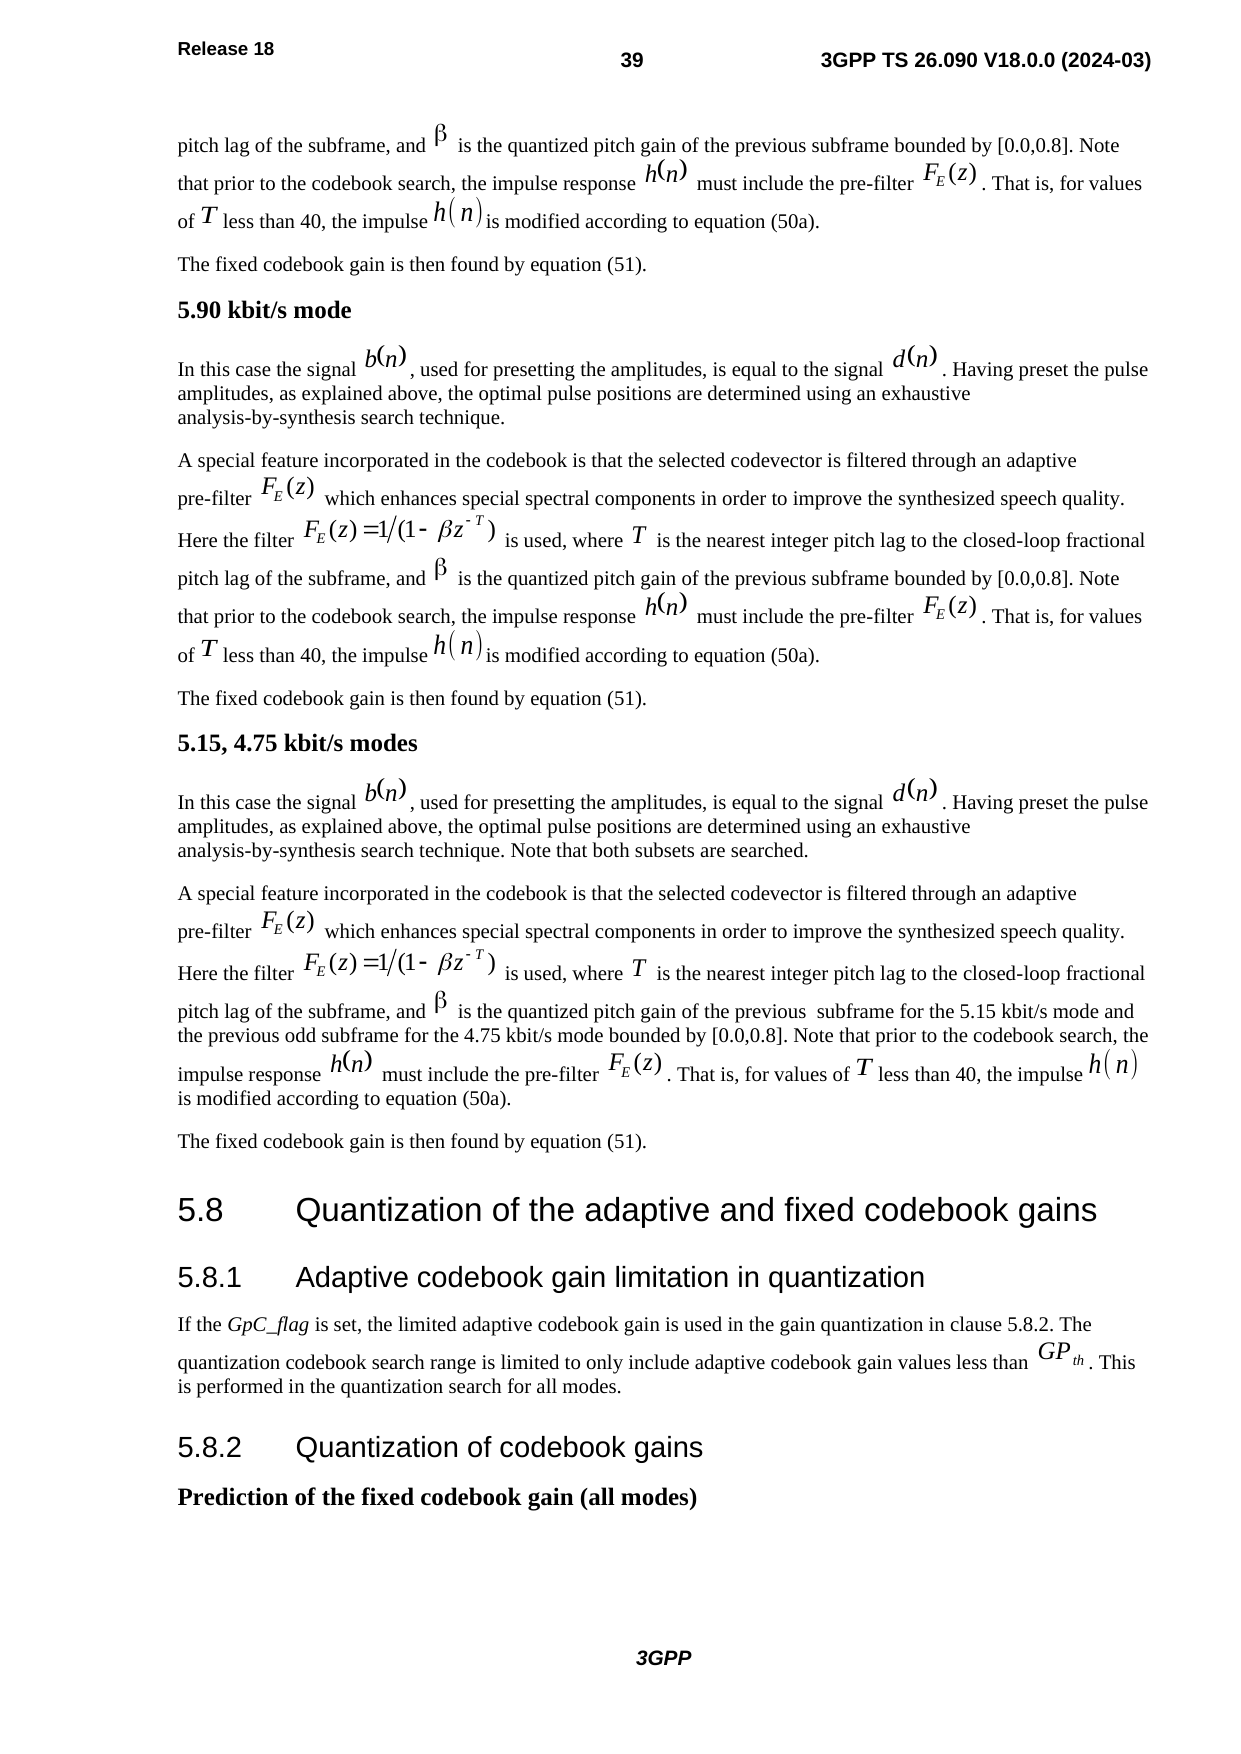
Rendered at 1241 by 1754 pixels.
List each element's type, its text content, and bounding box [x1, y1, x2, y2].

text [177, 119, 1152, 233]
subtitle 5.8 Quantization of the adaptive and fixed codebook gains [177, 1190, 1152, 1228]
text The fixed codebook gain is then found by equation (51). [177, 685, 1152, 709]
subtitle 5.8.1 Adaptive codebook gain limitation in quantization [177, 1260, 1152, 1293]
text 5.15, 4.75 kbit/s modes [177, 728, 1152, 757]
text In this case the signal , used for presetting the amplitudes, is equal to the signal . Having preset the pulse amplitudes, as explained above, the optimal pulse positions are determined using an exhaustive analysis-by-synthesis search technique. Note that both subsets are searched. [177, 776, 1152, 862]
text In this case the signal , used for presetting the amplitudes, is equal to the signal . Having preset the pulse amplitudes, as explained above, the optimal pulse positions are determined using an exhaustive analysis-by-synthesis search technique. [177, 342, 1152, 429]
text A special feature incorporated in the codebook is that the selected codevector is filtered through an adaptive pre-filter which enhances special spectral components in order to improve the synthesized speech quality. Here the filter is used, where is the nearest integer pitch lag to the closed-loop fractional pitch lag of the subframe, and is the quantized pitch gain of the previous subframe for the 5.15 kbit/s mode and the previous odd subframe for the 4.75 kbit/s mode bounded by [0.0,0.8]. Note that prior to the codebook search, the impulse response must include the pre-filter . That is, for values of less than 40, the impulse is modified according to equation (50a). [177, 881, 1152, 1110]
text 5.90 kbit/s mode [177, 295, 1152, 324]
text If the GpC_flag is set, the limited adaptive codebook gain is used in the gain quantization in clause 5.8.2. The quantization codebook search range is limited to only include adaptive codebook gain values less than . This is performed in the quantization search for all modes. [177, 1312, 1152, 1398]
text The fixed codebook gain is then found by equation (51). [177, 1128, 1152, 1153]
text Prediction of the fixed codebook gain (all modes) [177, 1482, 1152, 1511]
subtitle 5.8.2 Quantization of codebook gains [177, 1430, 1152, 1463]
text The fixed codebook gain is then found by equation (51). [177, 252, 1152, 276]
